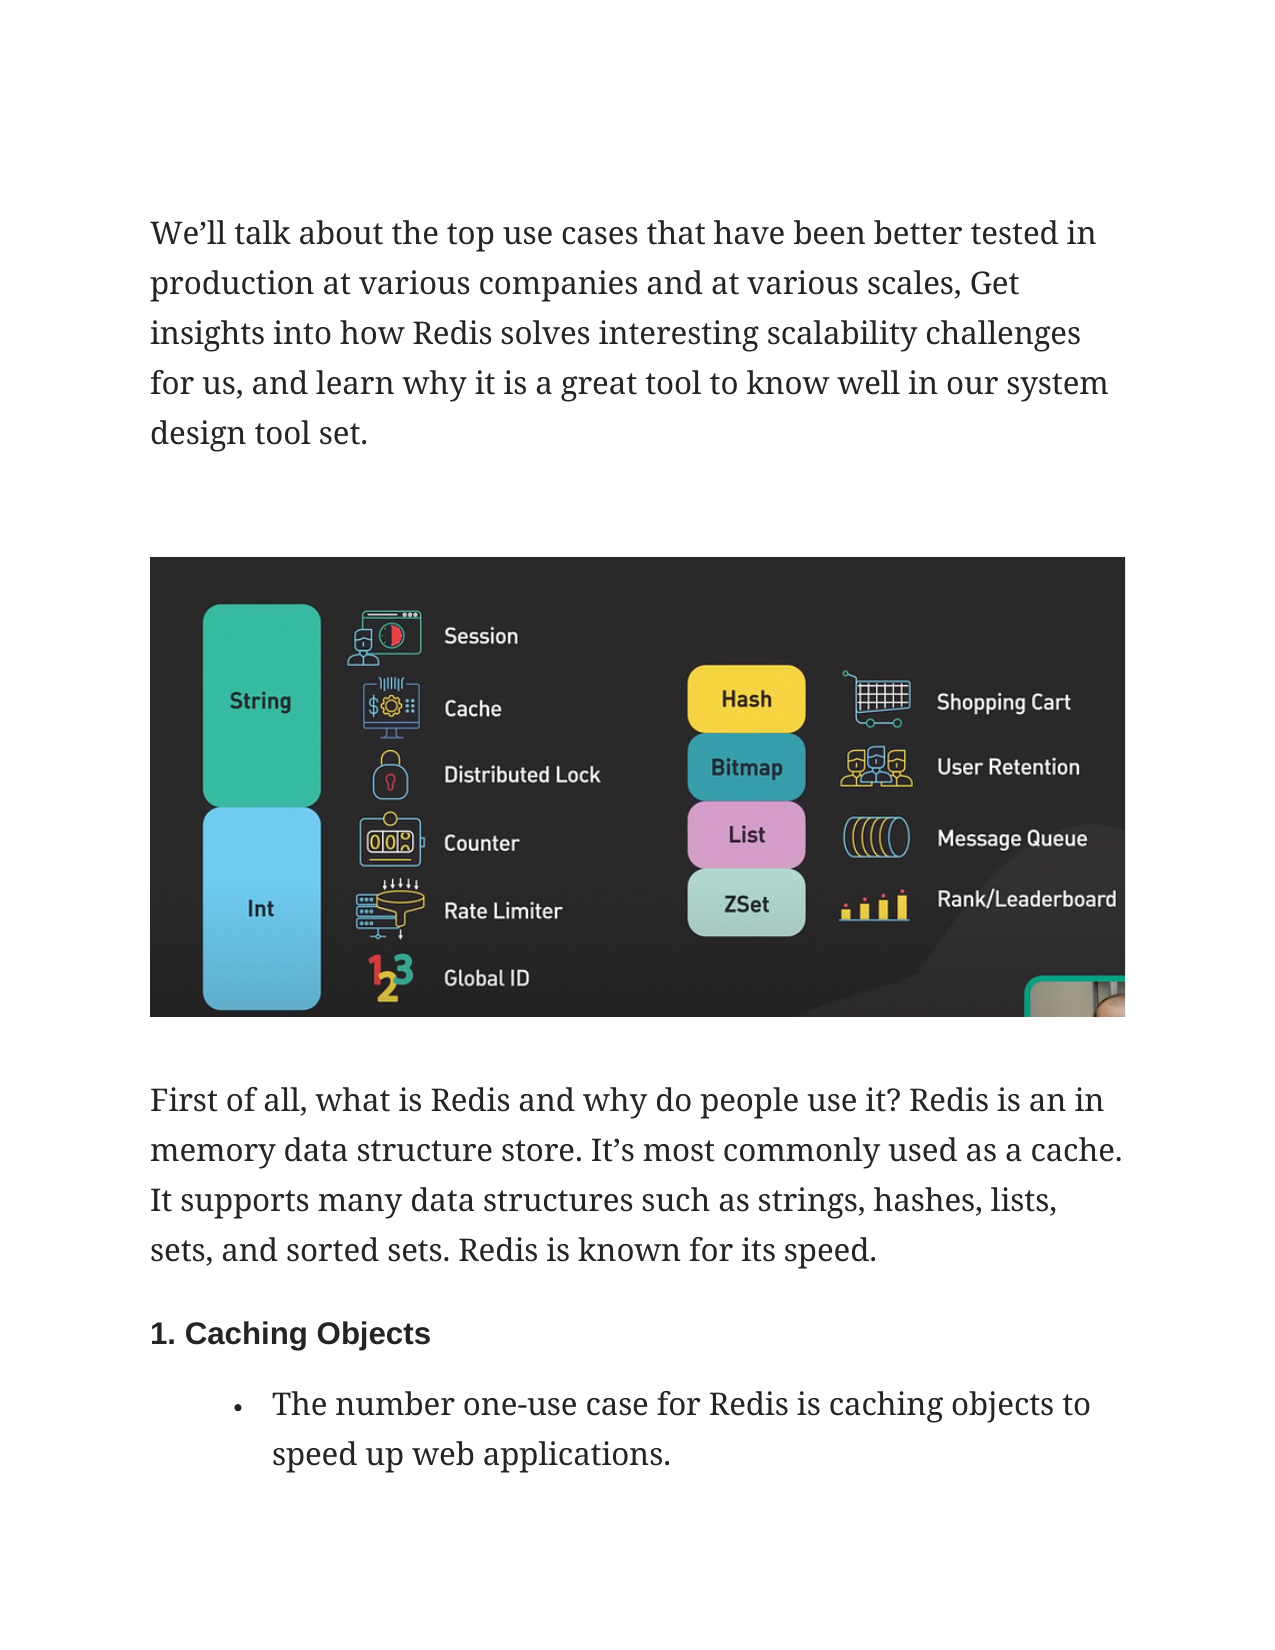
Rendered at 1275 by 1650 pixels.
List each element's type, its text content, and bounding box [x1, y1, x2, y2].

text 1. Caching Objects [150, 1313, 1125, 1351]
text We’ll talk about the top use cases that have been better tested in production at various companies and at various scales, Get insights into how Redis solves interesting scalability challenges for us, and learn why it is a great tool to know well in our system design tool set. [150, 203, 1125, 453]
text First of all, what is Redis and why do people use it? Redis is an in memory data structure store. It’s most commonly used as a cache. It supports many data structures such as strings, hashes, lists, sets, and sorted sets. Redis is known for its speed. [150, 1070, 1125, 1270]
list The number one-use case for Redis is caching objects to speed up web applications. [234, 1374, 1125, 1474]
picture [150, 557, 1125, 1017]
